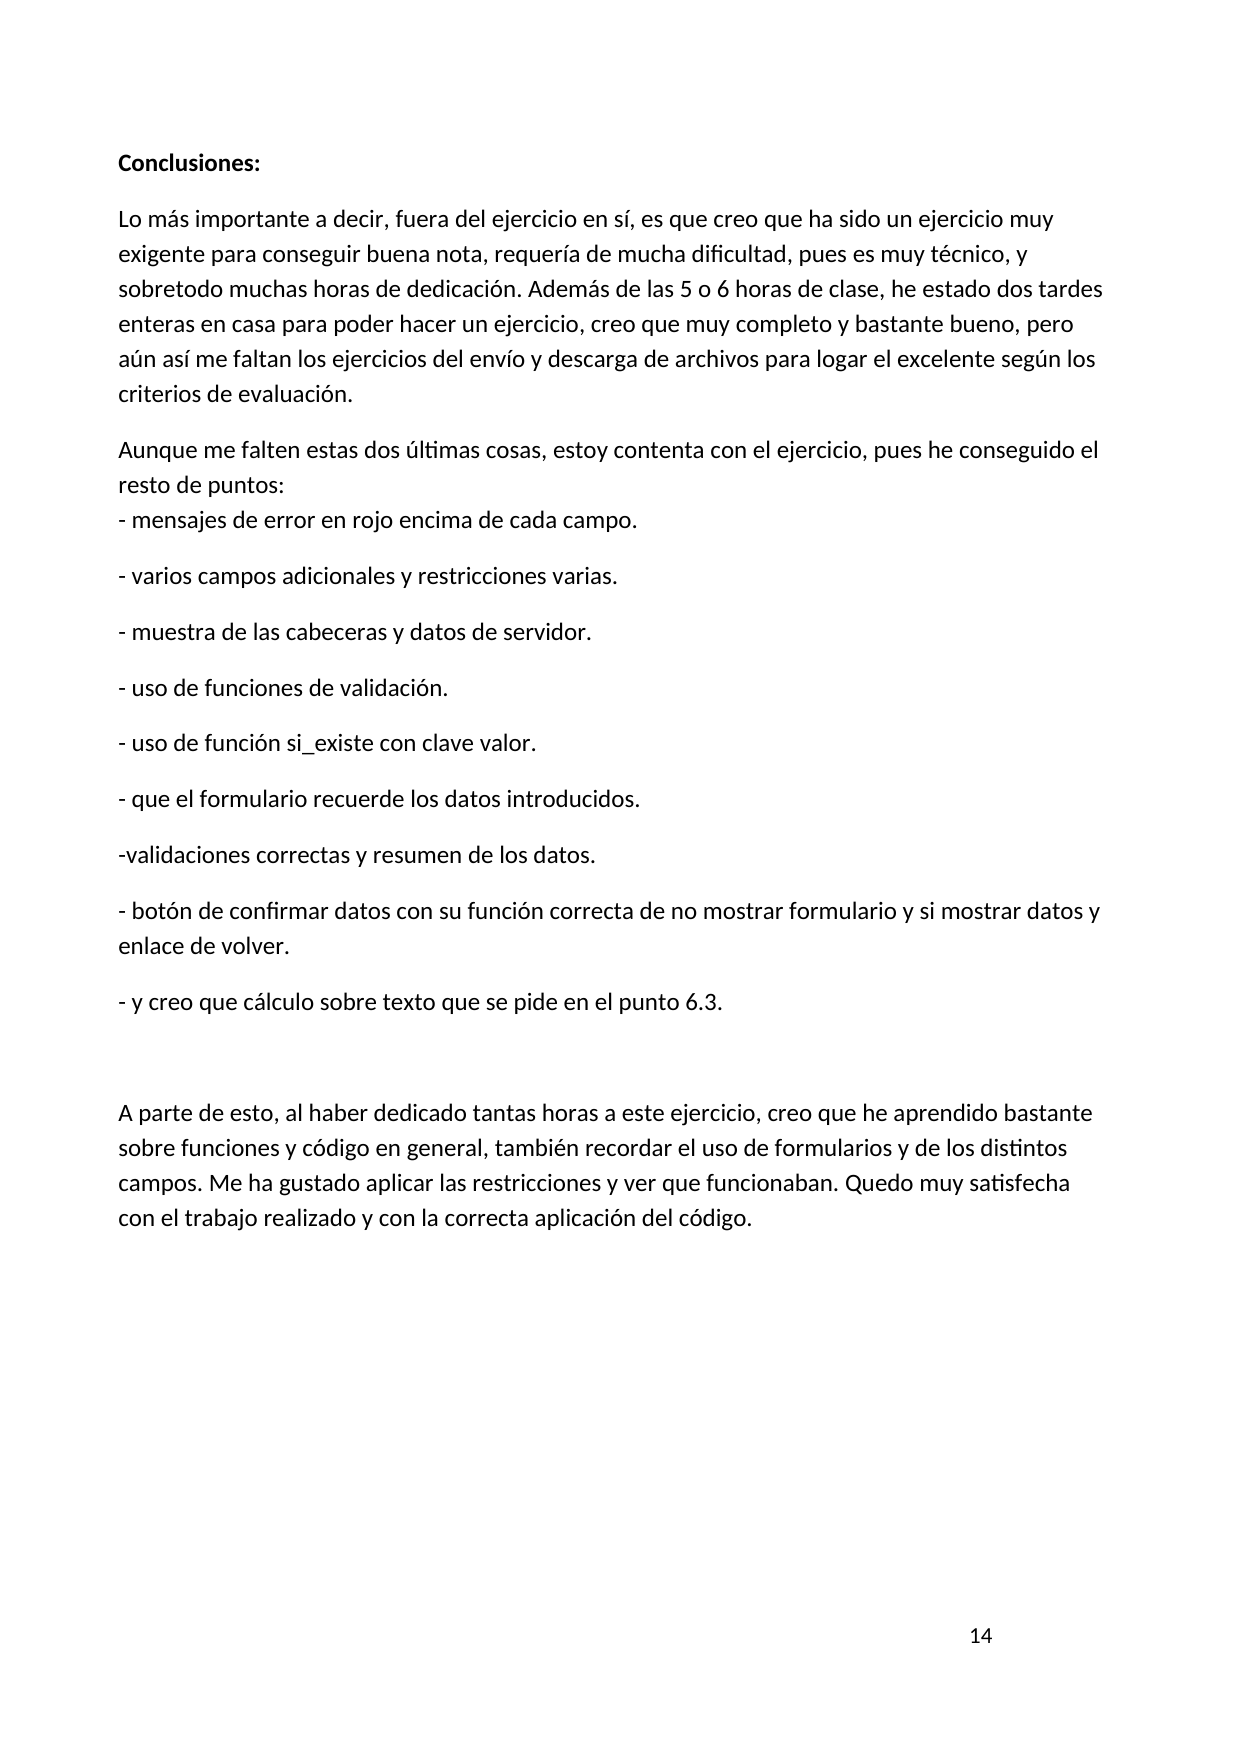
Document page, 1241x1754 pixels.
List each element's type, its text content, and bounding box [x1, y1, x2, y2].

text -validaciones correctas y resumen de los datos. [118, 839, 1107, 870]
text Aunque me falten estas dos últimas cosas, estoy contenta con el ejercicio, pues he conseguido el resto de puntos: - mensajes de error en rojo encima de cada campo. [118, 434, 1107, 535]
text - uso de funciones de validación. [118, 672, 1107, 702]
text Lo más importante a decir, fuera del ejercicio en sí, es que creo que ha sido un ejercicio muy exigente para conseguir buena nota, requería de mucha dificultad, pues es muy técnico, y sobretodo muchas horas de dedicación. Además de las 5 o 6 horas de clase, he estado dos tardes enteras en casa para poder hacer un ejercicio, creo que muy completo y bastante bueno, pero aún así me faltan los ejercicios del envío y descarga de archivos para logar el excelente según los criterios de evaluación. [118, 203, 1107, 409]
text - botón de confirmar datos con su función correcta de no mostrar formulario y si mostrar datos y enlace de volver. [118, 895, 1107, 961]
text - uso de función si_existe con clave valor. [118, 728, 1107, 758]
text Conclusiones: [118, 148, 1107, 178]
text - que el formulario recuerde los datos introducidos. [118, 783, 1107, 814]
text - muestra de las cabeceras y datos de servidor. [118, 616, 1107, 646]
text - y creo que cálculo sobre texto que se pide en el punto 6.3. [118, 986, 1107, 1016]
text - varios campos adicionales y restricciones varias. [118, 560, 1107, 591]
text A parte de esto, al haber dedicado tantas horas a este ejercicio, creo que he aprendido bastante sobre funciones y código en general, también recordar el uso de formularios y de los distintos campos. Me ha gustado aplicar las restricciones y ver que funcionaban. Quedo muy satisfecha con el trabajo realizado y con la correcta aplicación del código. [118, 1098, 1107, 1233]
